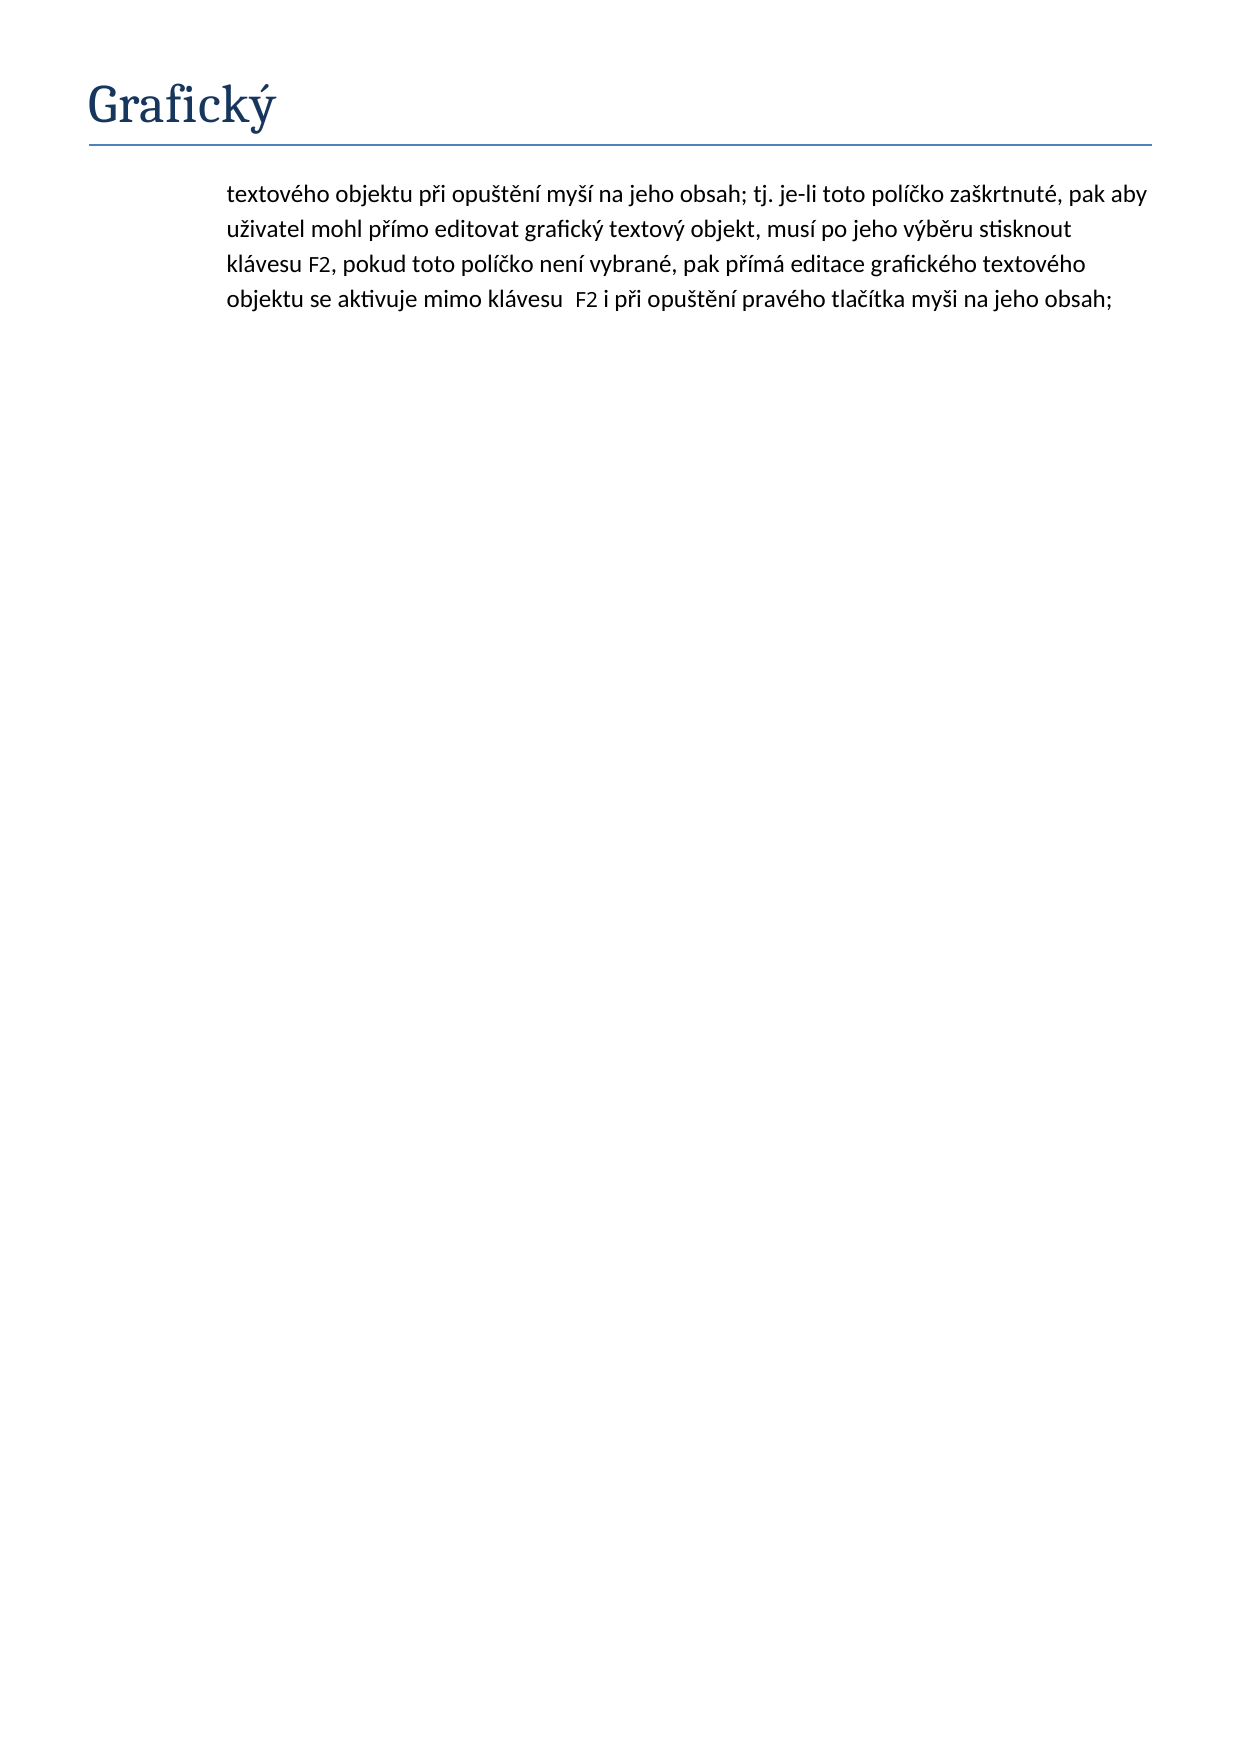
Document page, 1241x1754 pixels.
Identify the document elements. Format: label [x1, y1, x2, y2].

list [189, 178, 1152, 313]
